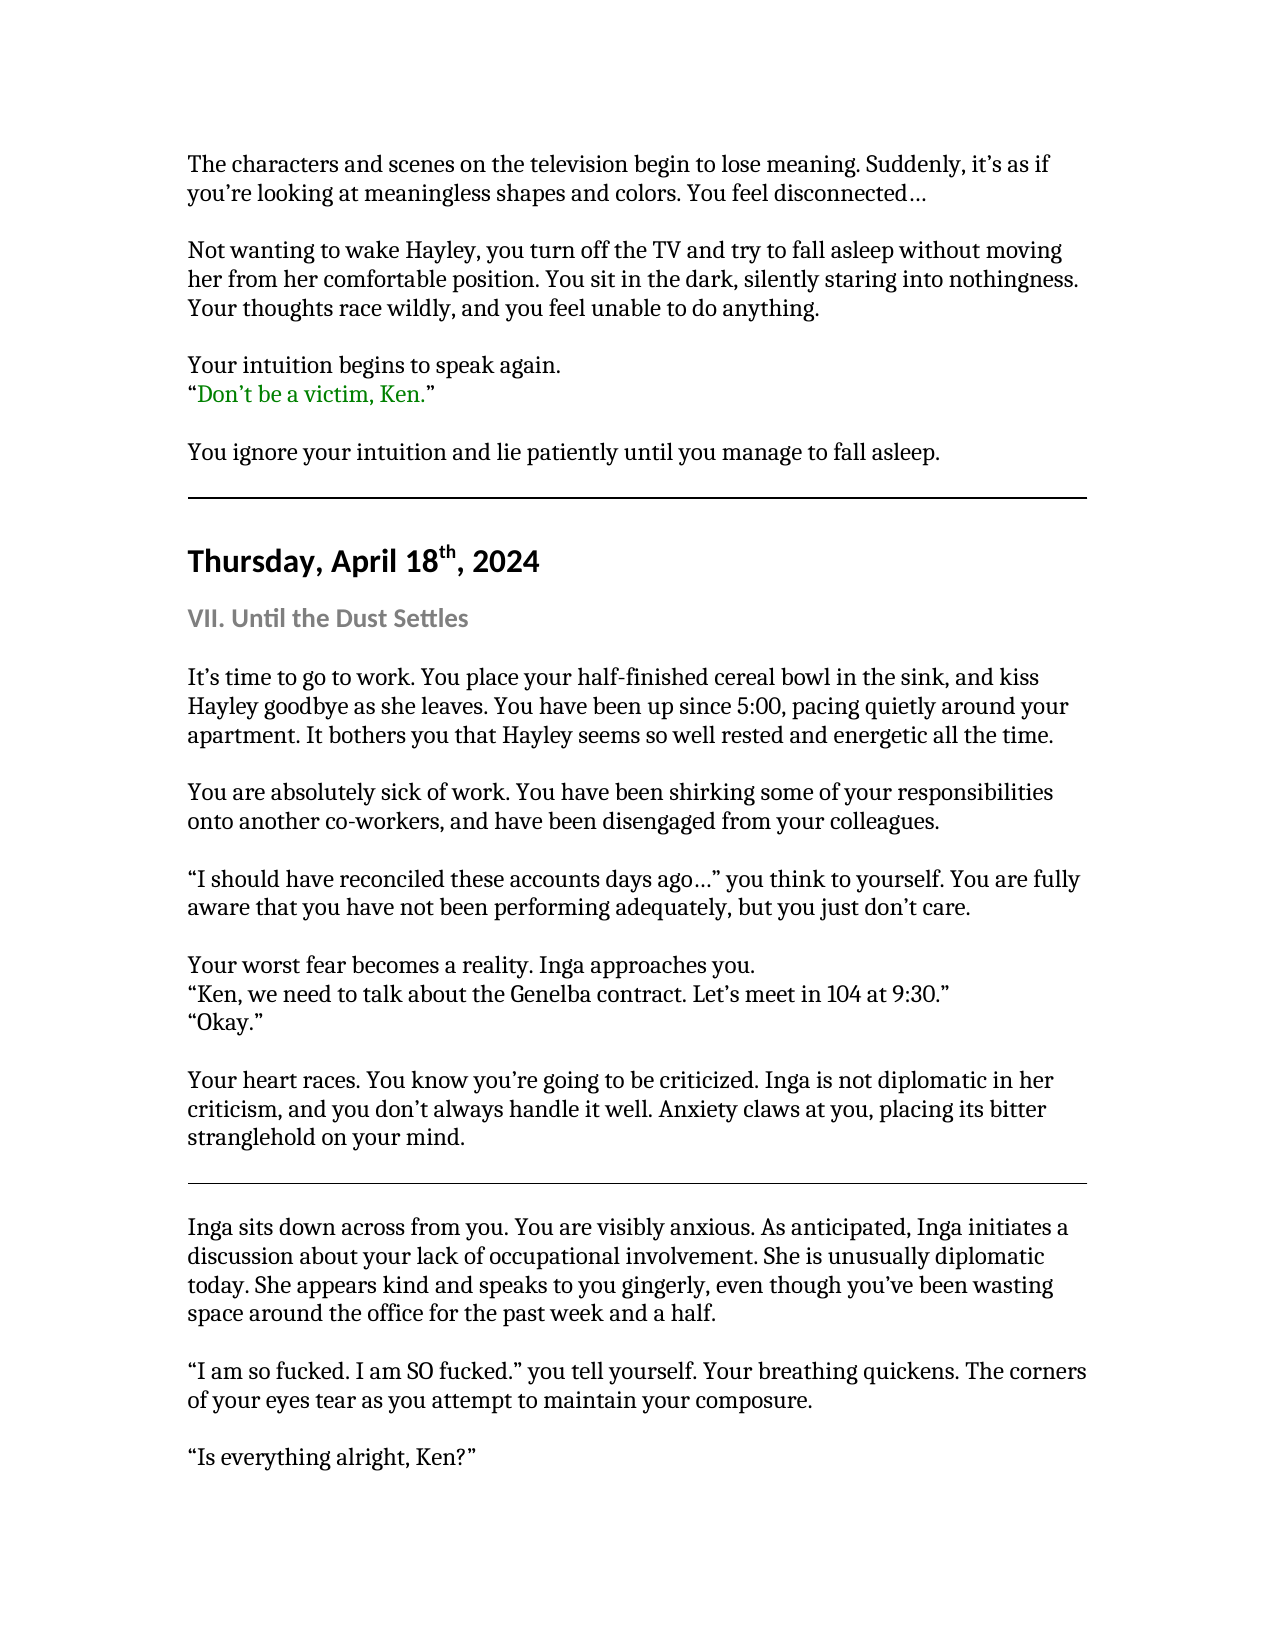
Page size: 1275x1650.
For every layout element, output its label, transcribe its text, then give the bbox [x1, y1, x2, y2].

text It’s time to go to work. You place your half-finished cereal bowl in the sink, and kiss Hayley goodbye as she leaves. You have been up since 5:00, pacing quietly around your apartment. It bothers you that Hayley seems so well rested and energetic all the time. [187, 663, 1087, 749]
text “I should have reconciled these accounts days ago…” you think to yourself. You are fully aware that you have not been performing adequately, but you just don’t care. [187, 864, 1087, 922]
text Your worst fear becomes a reality. Inga approaches you. [187, 951, 1087, 979]
text Not wanting to wake Hayley, you turn off the TV and try to fall asleep without moving her from her comfortable position. You sit in the dark, silently staring into nothingness. Your thoughts race wildly, and you feel unable to do anything. [187, 236, 1087, 322]
text “Don’t be a victim, Ken.” [187, 380, 1087, 409]
text “I am so fucked. I am SO fucked.” you tell yourself. Your breathing quickens. The corners of your eyes tear as you attempt to maintain your composure. [187, 1357, 1087, 1414]
text “Ken, we need to talk about the Genelba contract. Let’s meet in 104 at 9:30.” [187, 979, 1087, 1008]
text You ignore your intuition and lie patiently until you manage to fall asleep. [187, 437, 1087, 466]
text You are absolutely sick of work. You have been shirking some of your responsibilities onto another co-workers, and have been disengaged from your colleagues. [187, 778, 1087, 836]
text “Is everything alright, Ken?” [187, 1443, 1087, 1472]
text Your heart races. You know you’re going to be criticized. Inga is not diplomatic in her criticism, and you don’t always handle it well. Anxiety claws at you, placing its bitter stranglehold on your mind. [187, 1066, 1087, 1152]
text Your intuition begins to speak again. [187, 351, 1087, 380]
text Inga sits down across from you. You are visibly anxious. As anticipated, Inga initiates a discussion about your lack of occupational involvement. She is unusually diplomatic today. She appears kind and speaks to you gingerly, even though you’ve been wasting space around the office for the past week and a half. [187, 1213, 1087, 1328]
subtitle Thursday, April 18th, 2024 [187, 540, 1087, 581]
subtitle VII. Until the Dust Settles [187, 601, 1087, 634]
text “Okay.” [187, 1008, 1087, 1037]
